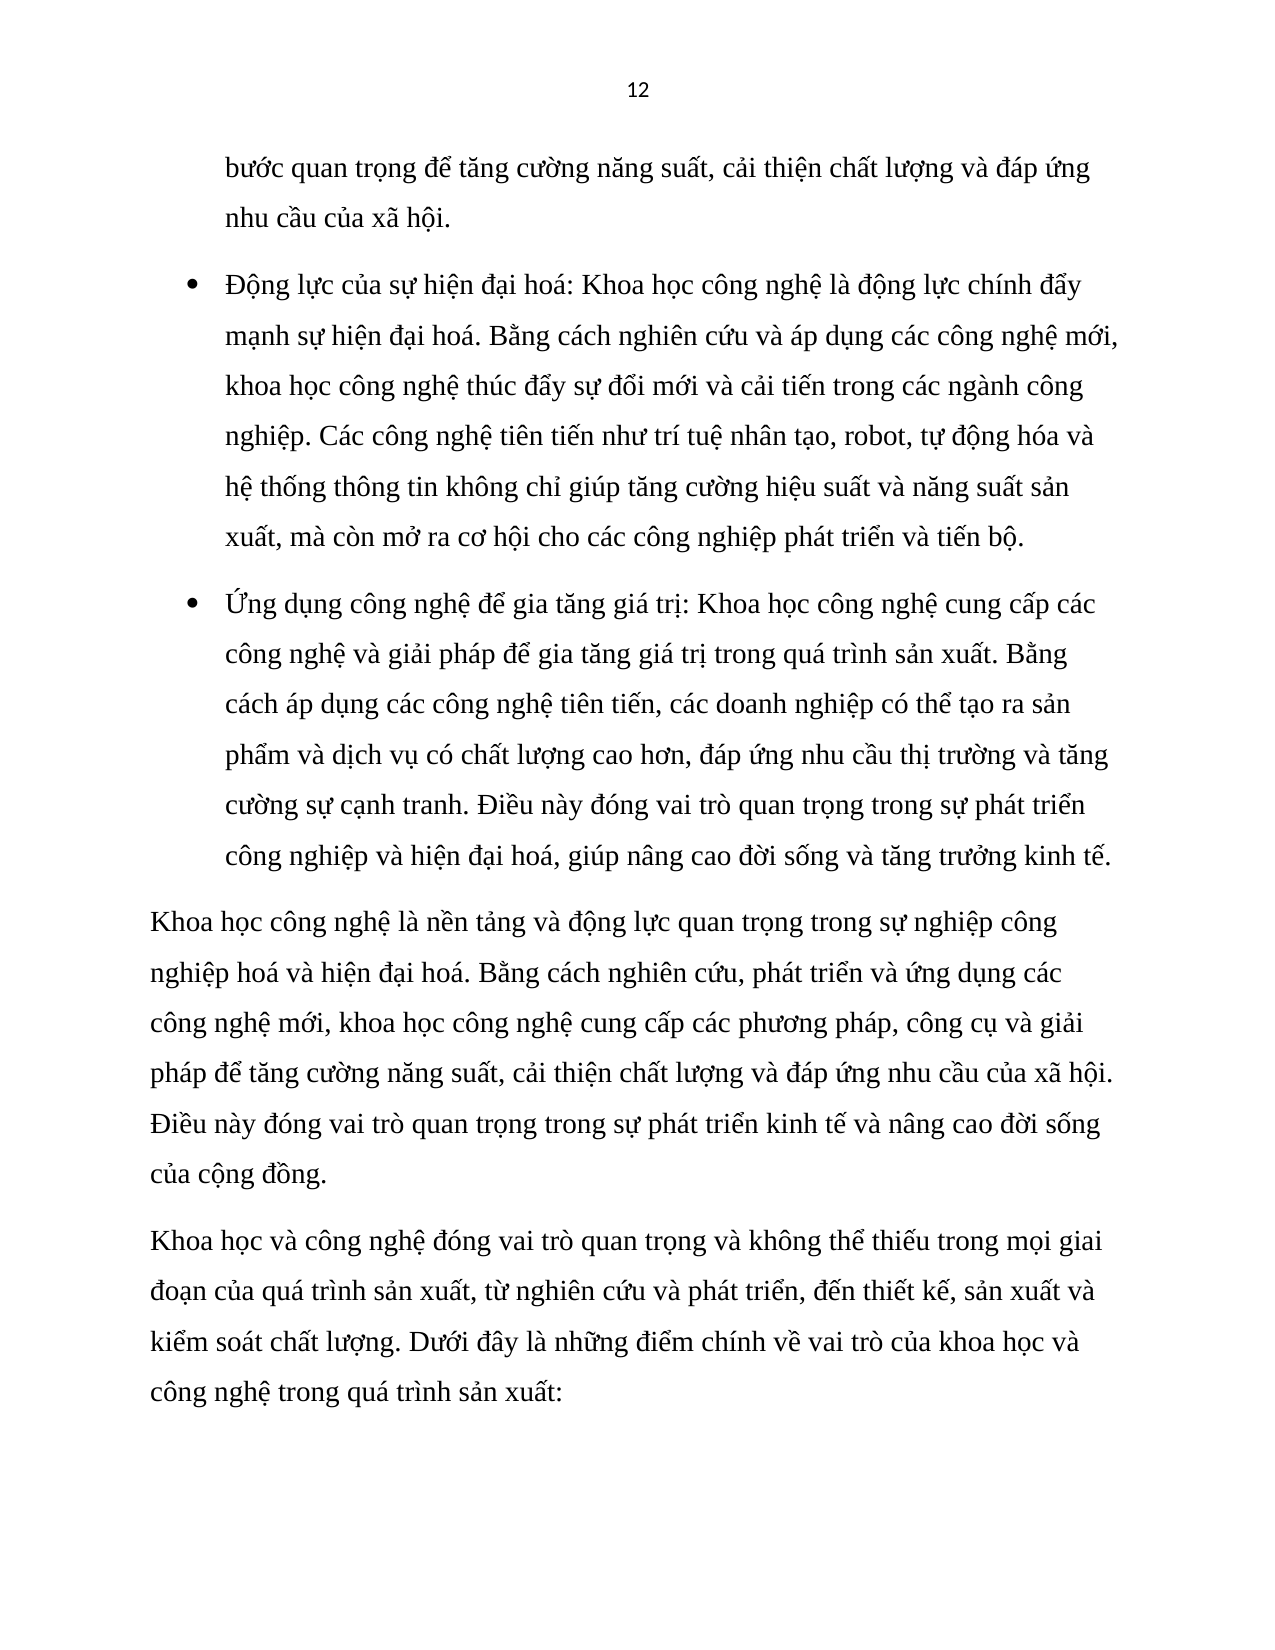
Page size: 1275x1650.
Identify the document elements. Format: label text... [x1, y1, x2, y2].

list Động lực của sự hiện đại hoá: Khoa học công nghệ là động lực chính đẩy mạnh sự hiện đại hoá. Bằng cách nghiên cứu và áp dụng các công nghệ mới, khoa học công nghệ thúc đẩy sự đổi mới và cải tiến trong các ngành công nghiệp. Các công nghệ tiên tiến như trí tuệ nhân tạo, robot, tự động hóa và hệ thống thông tin không chỉ giúp tăng cường hiệu suất và năng suất sản xuất, mà còn mở ra cơ hội cho các công nghiệp phát triển và tiến bộ. [187, 267, 1125, 552]
list Ứng dụng công nghệ để gia tăng giá trị: Khoa học công nghệ cung cấp các công nghệ và giải pháp để gia tăng giá trị trong quá trình sản xuất. Bằng cách áp dụng các công nghệ tiên tiến, các doanh nghiệp có thể tạo ra sản phẩm và dịch vụ có chất lượng cao hơn, đáp ứng nhu cầu thị trường và tăng cường sự cạnh tranh. Điều này đóng vai trò quan trọng trong sự phát triển công nghiệp và hiện đại hoá, giúp nâng cao đời sống và tăng trưởng kinh tế. [187, 586, 1125, 871]
text Khoa học và công nghệ đóng vai trò quan trọng và không thể thiếu trong mọi giai đoạn của quá trình sản xuất, từ nghiên cứu và phát triển, đến thiết kế, sản xuất và kiểm soát chất lượng. Dưới đây là những điểm chính về vai trò của khoa học và công nghệ trong quá trình sản xuất: [150, 1223, 1125, 1408]
text Khoa học công nghệ là nền tảng và động lực quan trọng trong sự nghiệp công nghiệp hoá và hiện đại hoá. Bằng cách nghiên cứu, phát triển và ứng dụng các công nghệ mới, khoa học công nghệ cung cấp các phương pháp, công cụ và giải pháp để tăng cường năng suất, cải thiện chất lượng và đáp ứng nhu cầu của xã hội. Điều này đóng vai trò quan trọng trong sự phát triển kinh tế và nâng cao đời sống của cộng đồng. [150, 904, 1125, 1190]
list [187, 150, 1125, 234]
